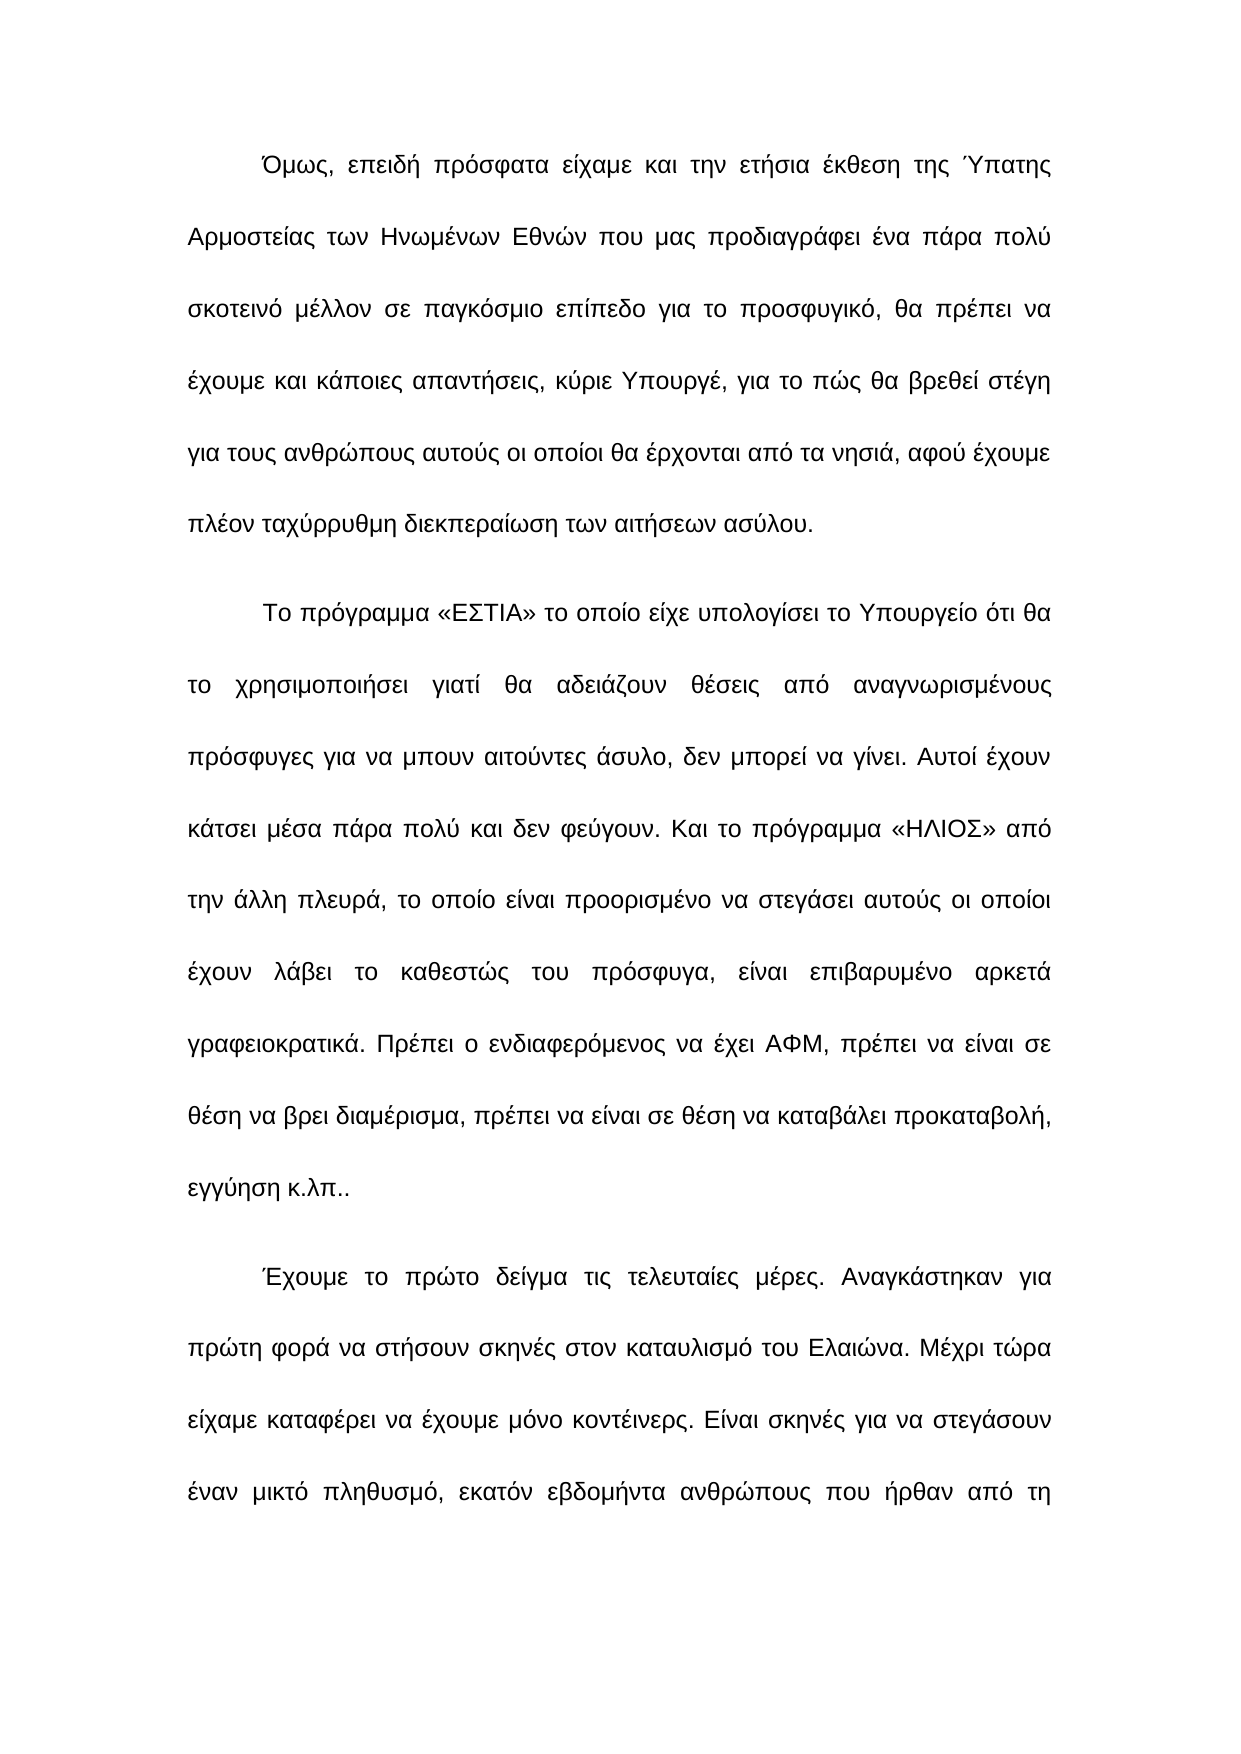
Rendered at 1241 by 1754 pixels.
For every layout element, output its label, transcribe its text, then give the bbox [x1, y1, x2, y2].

text Το πρόγραμμα «ΕΣΤΙΑ» το οποίο είχε υπολογίσει το Υπουργείο ότι θα το χρησιμοποιήσει γιατί θα αδειάζουν θέσεις από αναγνωρισμένους πρόσφυγες για να μπουν αιτούντες άσυλο, δεν μπορεί να γίνει. Αυτοί έχουν κάτσει μέσα πάρα πολύ και δεν φεύγουν. Και το πρόγραμμα «ΗΛΙΟΣ» από την άλλη πλευρά, το οποίο είναι προορισμένο να στεγάσει αυτούς οι οποίοι έχουν λάβει το καθεστώς του πρόσφυγα, είναι επιβαρυμένο αρκετά γραφειοκρατικά. Πρέπει ο ενδιαφερόμενος να έχει ΑΦΜ, πρέπει να είναι σε θέση να βρει διαμέρισμα, πρέπει να είναι σε θέση να καταβάλει προκαταβολή, εγγύηση κ.λπ.. [187, 598, 1053, 1202]
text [187, 1261, 1053, 1506]
text Όμως, επειδή πρόσφατα είχαμε και την ετήσια έκθεση της Ύπατης Αρμοστείας των Ηνωμένων Εθνών που μας προδιαγράφει ένα πάρα πολύ σκοτεινό μέλλον σε παγκόσμιο επίπεδο για το προσφυγικό, θα πρέπει να έχουμε και κάποιες απαντήσεις, κύριε Υπουργέ, για το πώς θα βρεθεί στέγη για τους ανθρώπους αυτούς οι οποίοι θα έρχονται από τα νησιά, αφού έχουμε πλέον ταχύρρυθμη διεκπεραίωση των αιτήσεων ασύλου. [187, 150, 1053, 538]
